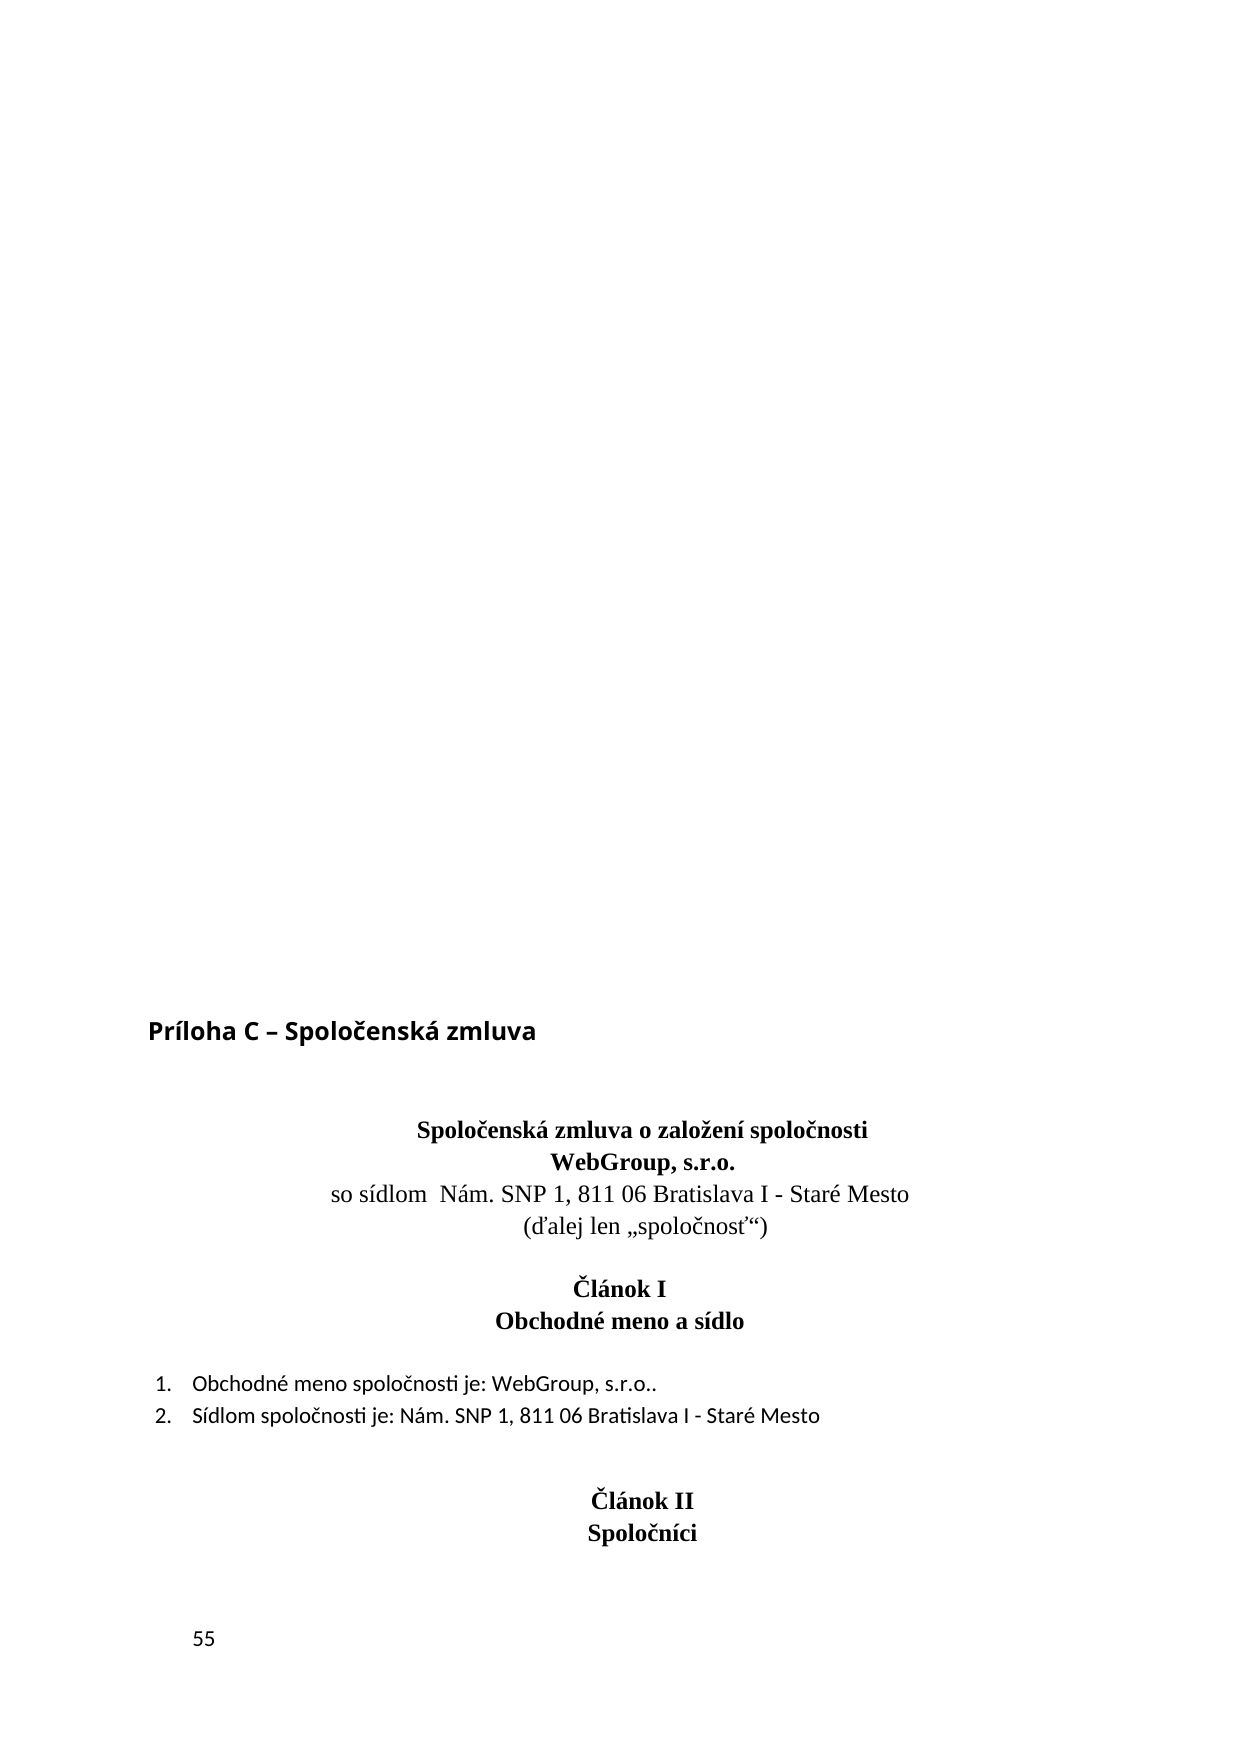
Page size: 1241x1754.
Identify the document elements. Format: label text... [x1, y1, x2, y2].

list Obchodné meno a sídlo [147, 1306, 1093, 1335]
text so sídlom Nám. SNP 1, 811 06 Bratislava I - Staré Mesto [148, 1179, 1093, 1208]
list Obchodné meno spoločnosti je: WebGroup, s.r.o.. [154, 1369, 1093, 1397]
text Článok II [192, 1486, 1093, 1515]
text Príloha C – Spoločenská zmluva [148, 1014, 1093, 1048]
list Sídlom spoločnosti je: Nám. SNP 1, 811 06 Bratislava I - Staré Mesto [154, 1401, 1093, 1429]
text WebGroup, s.r.o. [192, 1147, 1093, 1176]
list Článok I [147, 1274, 1093, 1303]
text (ďalej len „spoločnosť“) [192, 1211, 1093, 1240]
text Spoločenská zmluva o založení spoločnosti [192, 1116, 1093, 1144]
text Spoločníci [192, 1518, 1093, 1547]
